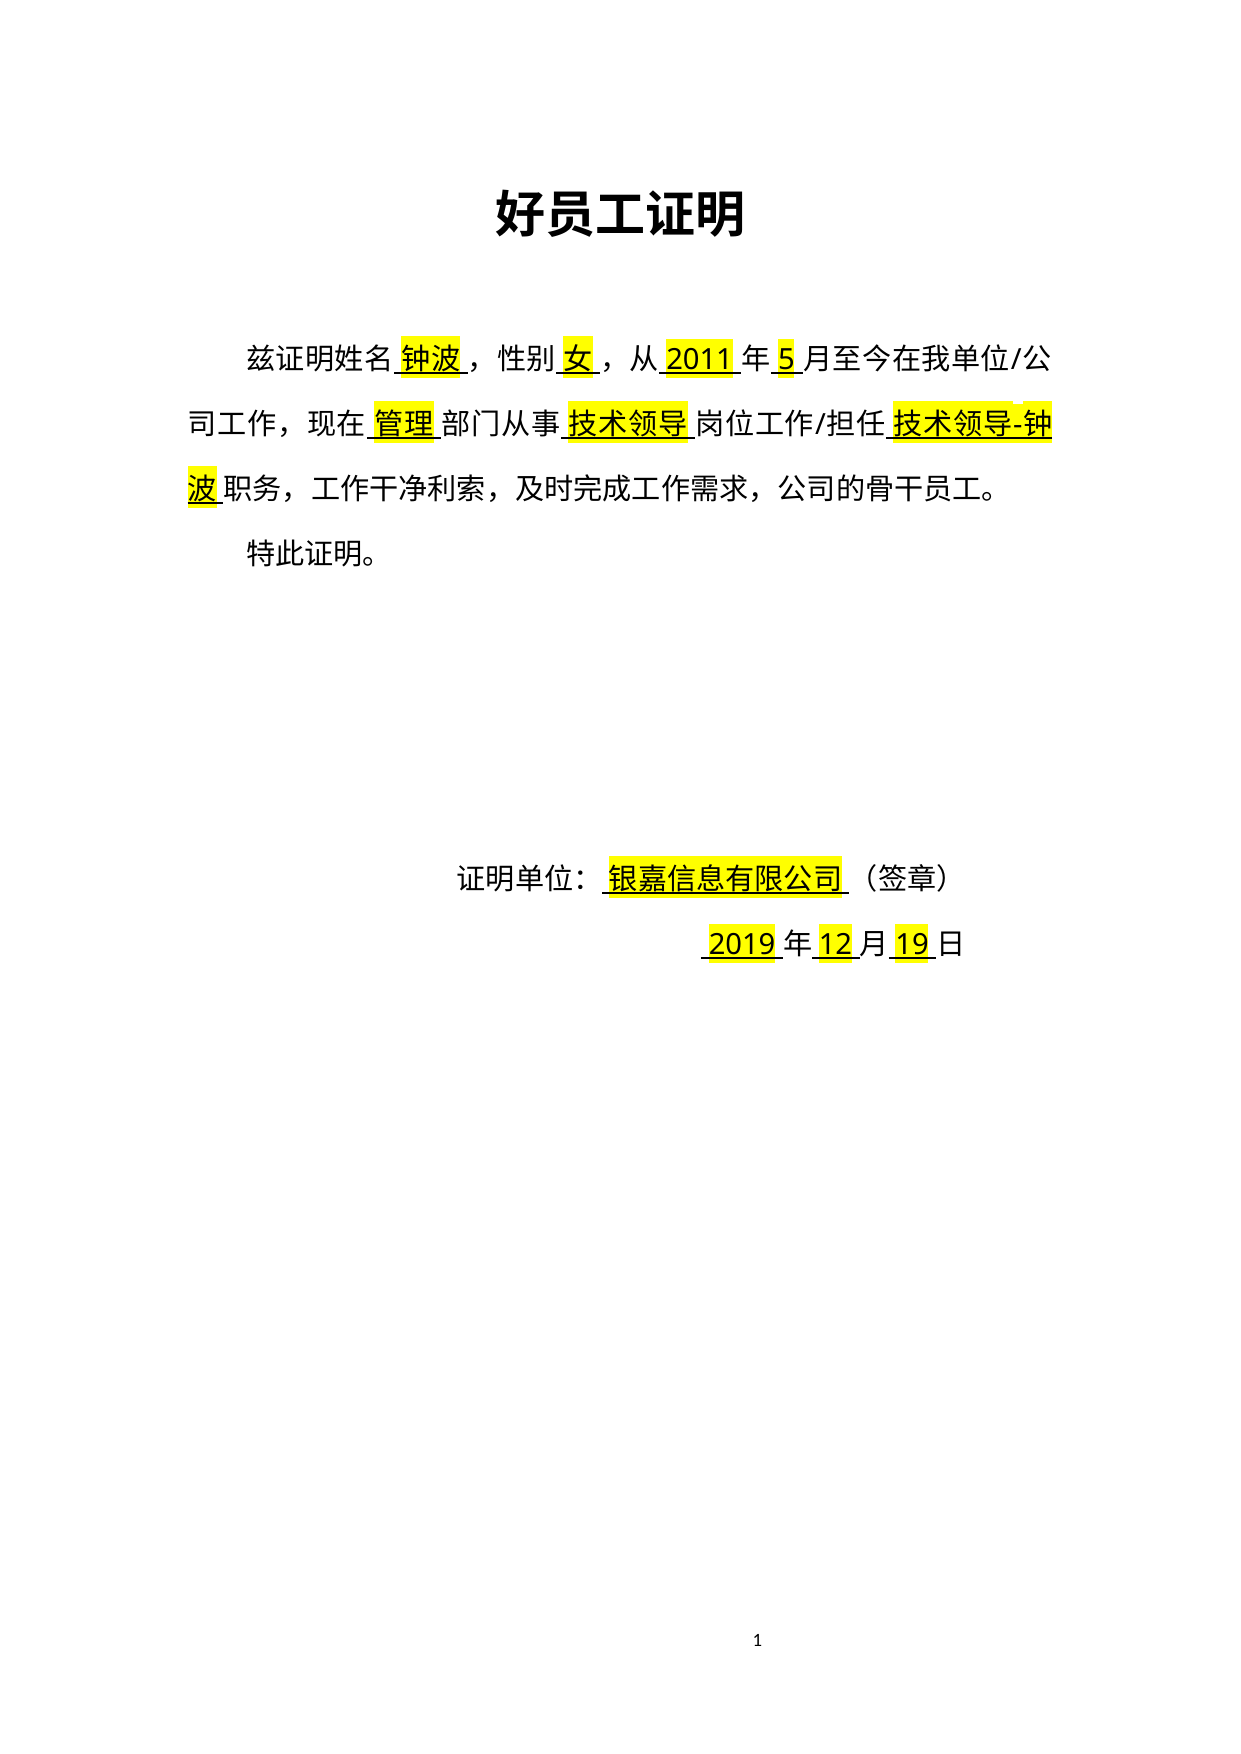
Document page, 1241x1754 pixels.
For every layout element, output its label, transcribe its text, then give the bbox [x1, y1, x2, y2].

text 特此证明。 [187, 519, 1053, 584]
text 兹证明姓名 钟波 ，性别 女 ，从 2011 年 5 月至今在我单位/公司工作，现在 管理 部门从事 技术领导 岗位工作/担任 技术领导-钟波 职务，工作干净利索，及时完成工作需求，公司的骨干员工。 [187, 324, 1053, 519]
text 2019 年 12 月 19 日 [187, 909, 965, 974]
text 好员工证明 [187, 162, 1053, 259]
text 证明单位： 银嘉信息有限公司 （签章） [187, 844, 965, 909]
